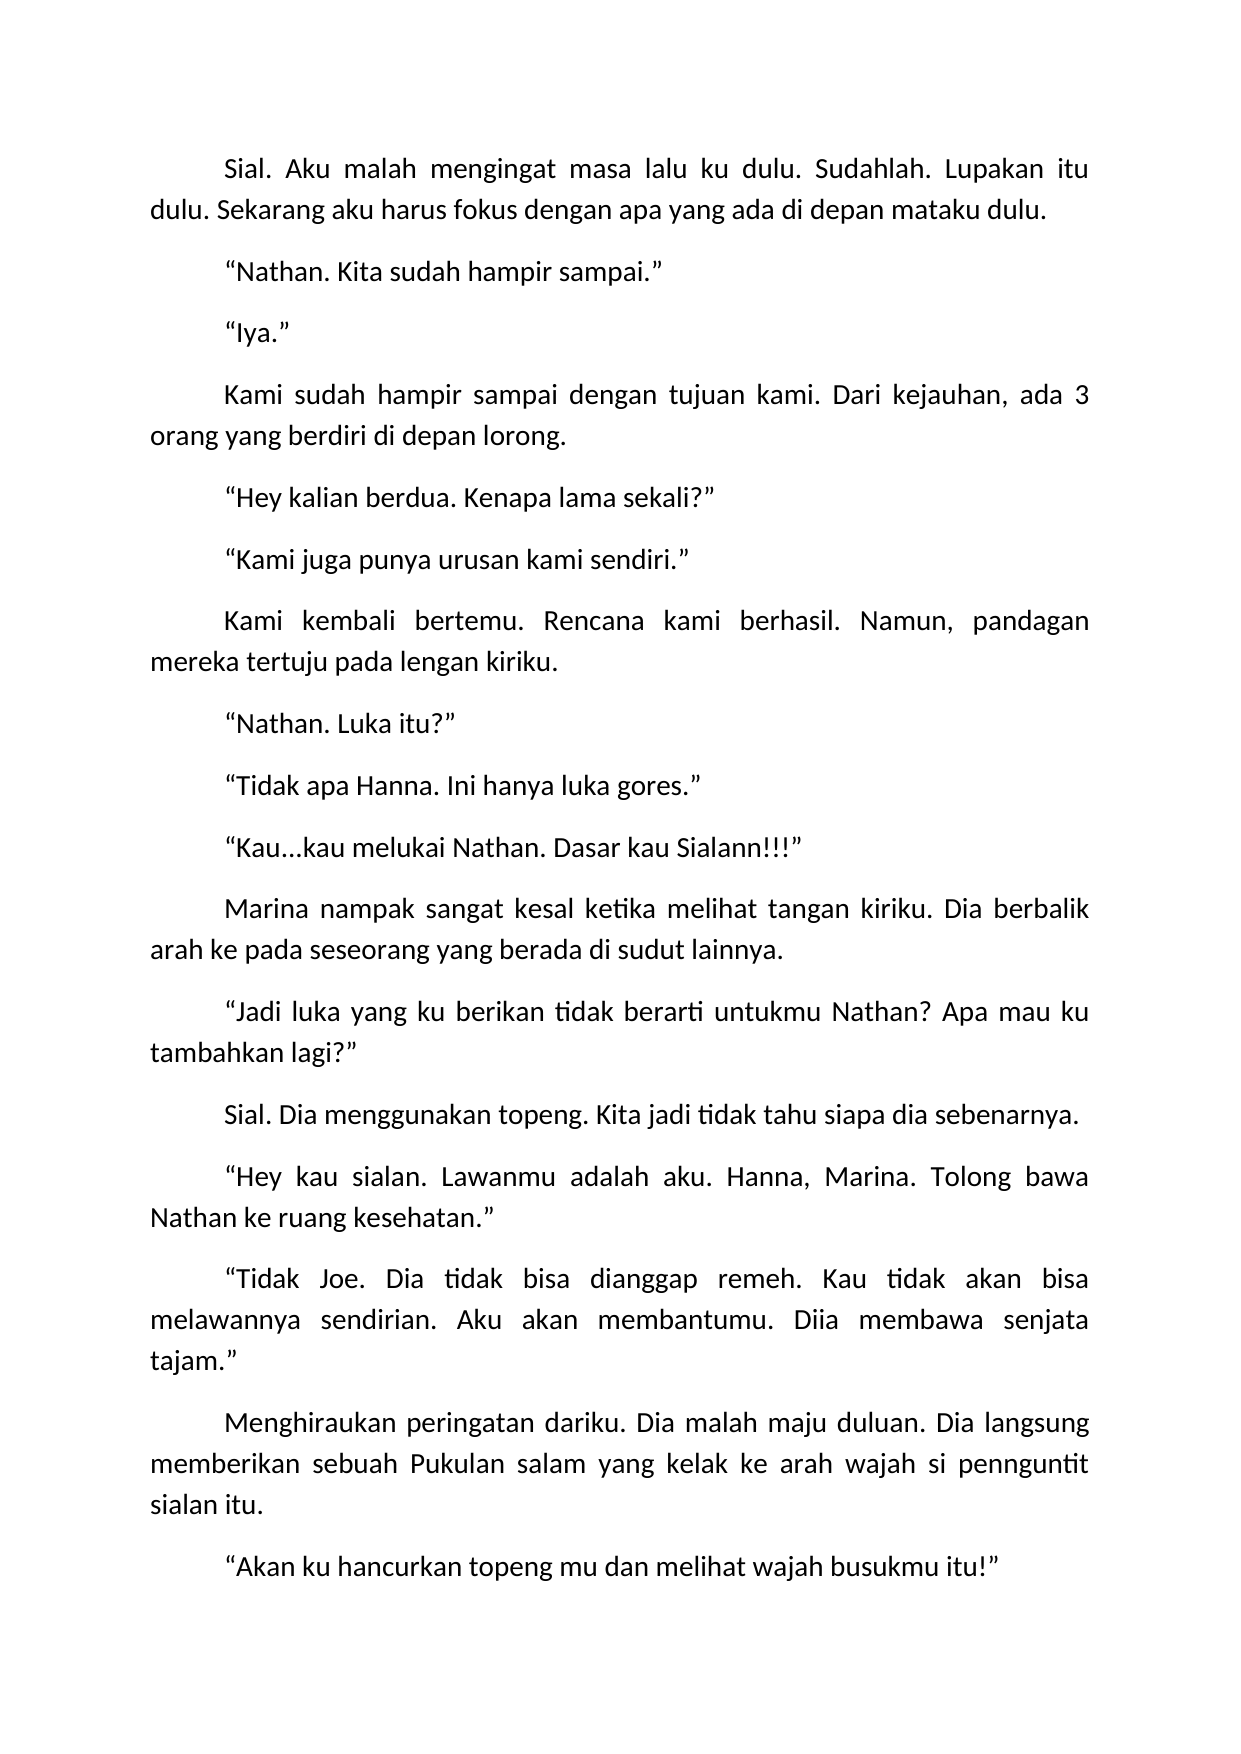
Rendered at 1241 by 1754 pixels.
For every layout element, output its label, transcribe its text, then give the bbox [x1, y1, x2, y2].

text Sial. Aku malah mengingat masa lalu ku dulu. Sudahlah. Lupakan itu dulu. Sekarang aku harus fokus dengan apa yang ada di depan mataku dulu. [150, 150, 1090, 227]
text “Kau...kau melukai Nathan. Dasar kau Sialann!!!” [150, 829, 1090, 864]
text “Akan ku hancurkan topeng mu dan melihat wajah busukmu itu!” [150, 1548, 1090, 1583]
text “Hey kau sialan. Lawanmu adalah aku. Hanna, Marina. Tolong bawa Nathan ke ruang kesehatan.” [150, 1158, 1090, 1234]
text Marina nampak sangat kesal ketika melihat tangan kiriku. Dia berbalik arah ke pada seseorang yang berada di sudut lainnya. [150, 891, 1090, 967]
text “Kami juga punya urusan kami sendiri.” [150, 541, 1090, 576]
text “Hey kalian berdua. Kenapa lama sekali?” [150, 479, 1090, 514]
text “Nathan. Kita sudah hampir sampai.” [150, 253, 1090, 288]
text “Tidak apa Hanna. Ini hanya luka gores.” [150, 767, 1090, 803]
text Sial. Dia menggunakan topeng. Kita jadi tidak tahu siapa dia sebenarnya. [150, 1096, 1090, 1132]
text Kami kembali bertemu. Rencana kami berhasil. Namun, pandagan mereka tertuju pada lengan kiriku. [150, 602, 1090, 679]
text “Iya.” [150, 314, 1090, 350]
text “Jadi luka yang ku berikan tidak berarti untukmu Nathan? Apa mau ku tambahkan lagi?” [150, 993, 1090, 1070]
text Kami sudah hampir sampai dengan tujuan kami. Dari kejauhan, ada 3 orang yang berdiri di depan lorong. [150, 376, 1090, 453]
text “Tidak Joe. Dia tidak bisa dianggap remeh. Kau tidak akan bisa melawannya sendirian. Aku akan membantumu. Diia membawa senjata tajam.” [150, 1260, 1090, 1378]
text Menghiraukan peringatan dariku. Dia malah maju duluan. Dia langsung memberikan sebuah Pukulan salam yang kelak ke arah wajah si pennguntit sialan itu. [150, 1404, 1090, 1522]
text “Nathan. Luka itu?” [150, 705, 1090, 741]
